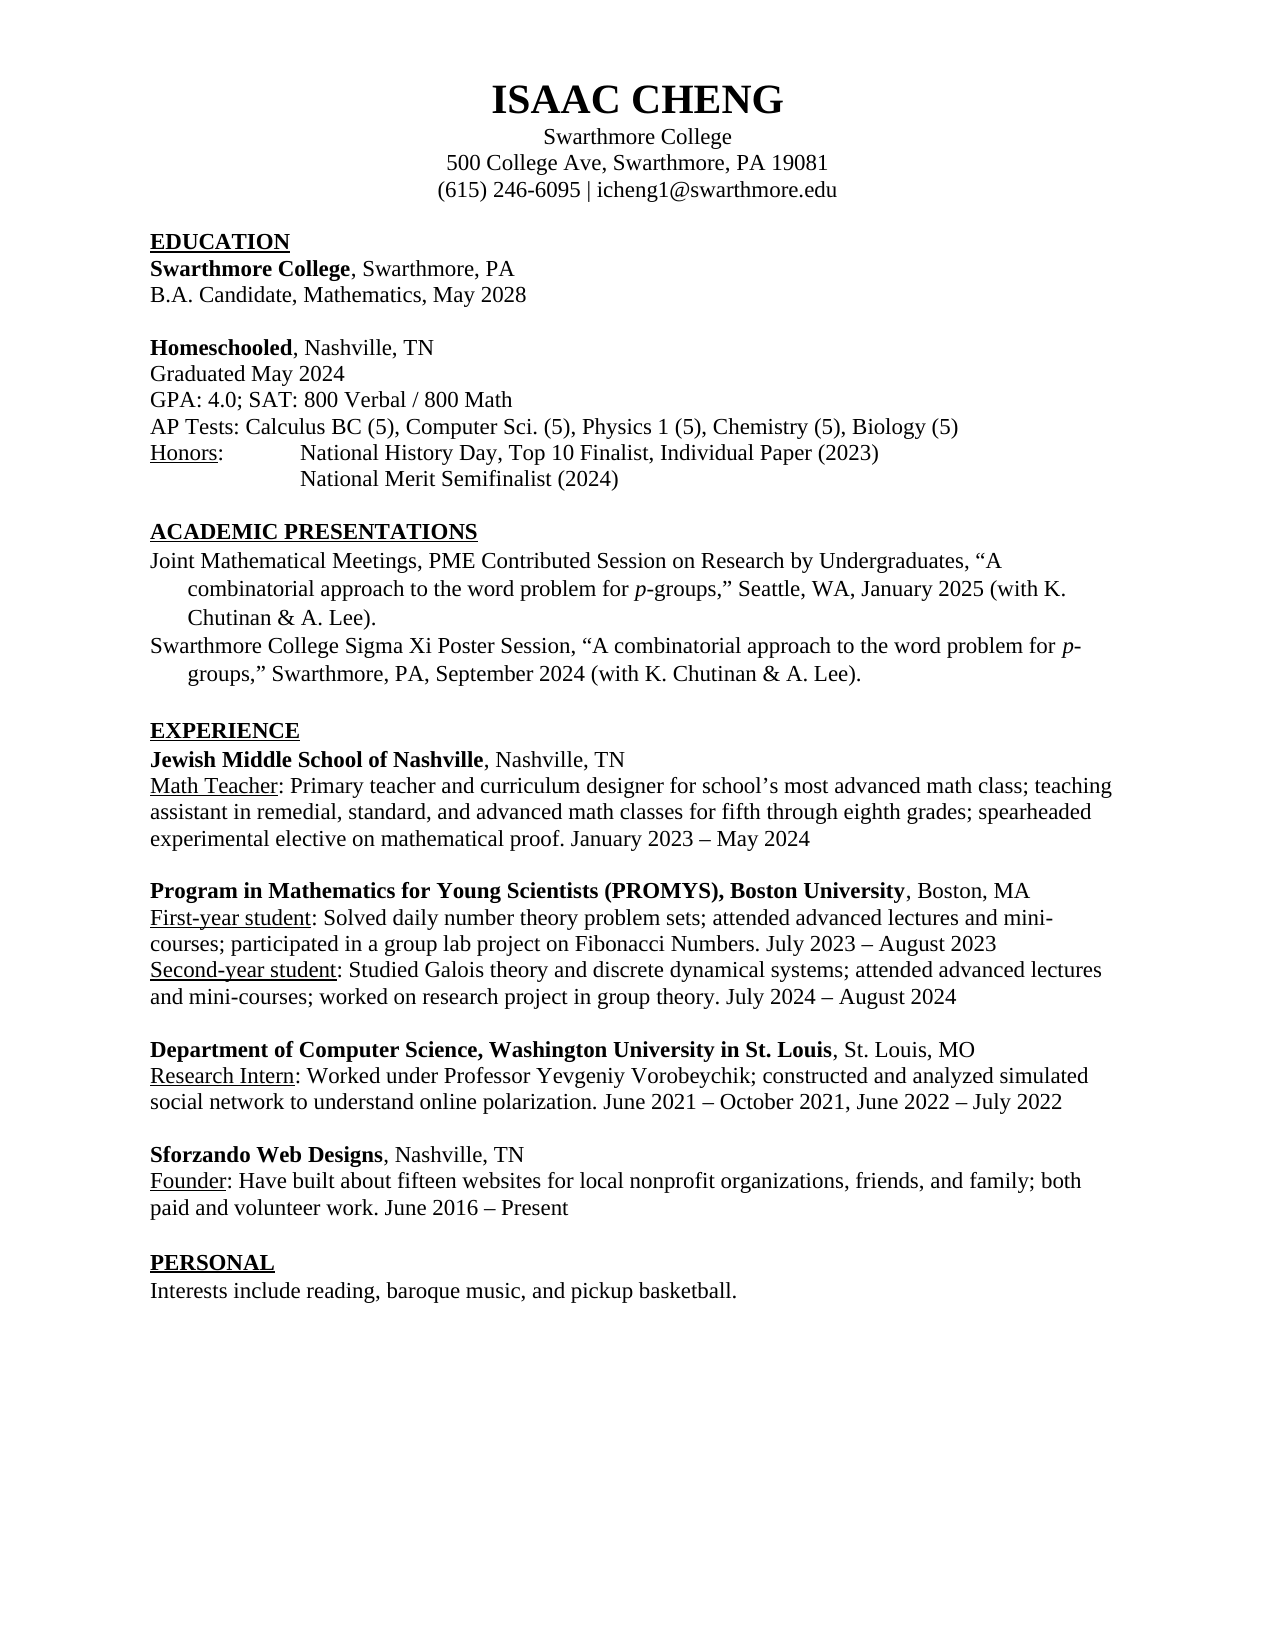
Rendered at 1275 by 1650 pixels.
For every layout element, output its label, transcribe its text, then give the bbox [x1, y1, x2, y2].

text Swarthmore College Sigma Xi Poster Session, “A combinatorial approach to the word problem for p-groups,” Swarthmore, PA, September 2024 (with K. Chutinan & A. Lee). [150, 632, 1125, 687]
text ACADEMIC PRESENTATIONS [150, 518, 1125, 544]
text EDUCATION [150, 228, 1125, 255]
text Sforzando Web Designs, Nashville, TN [150, 1141, 1125, 1167]
text Second-year student: Studied Galois theory and discrete dynamical systems; attended advanced lectures and mini-courses; worked on research project in group theory. July 2024 – August 2024 [150, 957, 1125, 1009]
text EXPERIENCE [150, 717, 1125, 744]
text Department of Computer Science, Washington University in St. Louis, St. Louis, MO [150, 1036, 1125, 1062]
text 500 College Ave, Swarthmore, PA 19081 [150, 149, 1125, 176]
text Founder: Have built about fifteen websites for local nonprofit organizations, friends, and family; both paid and volunteer work. June 2016 – Present [150, 1167, 1125, 1220]
text Swarthmore College, Swarthmore, PA [150, 255, 1125, 281]
text Graduated May 2024 [150, 360, 1125, 386]
text First-year student: Solved daily number theory problem sets; attended advanced lectures and mini-courses; participated in a group lab project on Fibonacci Numbers. July 2023 – August 2023 [150, 904, 1125, 957]
text Jewish Middle School of Nashville, Nashville, TN [150, 746, 1125, 772]
text Honors: National History Day, Top 10 Finalist, Individual Paper (2023) [150, 439, 1125, 466]
text Swarthmore College [150, 123, 1125, 149]
text ISAAC CHENG [150, 75, 1125, 123]
text Program in Mathematics for Young Scientists (PROMYS), Boston University, Boston, MA [150, 877, 1125, 904]
text B.A. Candidate, Mathematics, May 2028 [150, 281, 1125, 307]
text Research Intern: Worked under Professor Yevgeniy Vorobeychik; constructed and analyzed simulated social network to understand online polarization. June 2021 – October 2021, June 2022 – July 2022 [150, 1062, 1125, 1115]
text (615) 246-6095 | icheng1@swarthmore.edu [150, 176, 1125, 202]
text Homeschooled, Nashville, TN [150, 334, 1125, 360]
text Interests include reading, baroque music, and pickup basketball. [150, 1277, 1125, 1303]
text AP Tests: Calculus BC (5), Computer Sci. (5), Physics 1 (5), Chemistry (5), Biology (5) [150, 413, 1125, 439]
text PERSONAL [150, 1248, 1125, 1275]
text GPA: 4.0; SAT: 800 Verbal / 800 Math [150, 386, 1125, 413]
text Math Teacher: Primary teacher and curriculum designer for school’s most advanced math class; teaching assistant in remedial, standard, and advanced math classes for fifth through eighth grades; spearheaded experimental elective on mathematical proof. January 2023 – May 2024 [150, 772, 1125, 851]
text Joint Mathematical Meetings, PME Contributed Session on Research by Undergraduates, “A combinatorial approach to the word problem for p-groups,” Seattle, WA, January 2025 (with K. Chutinan & A. Lee). [150, 547, 1125, 630]
text National Merit Semifinalist (2024) [225, 466, 1125, 492]
